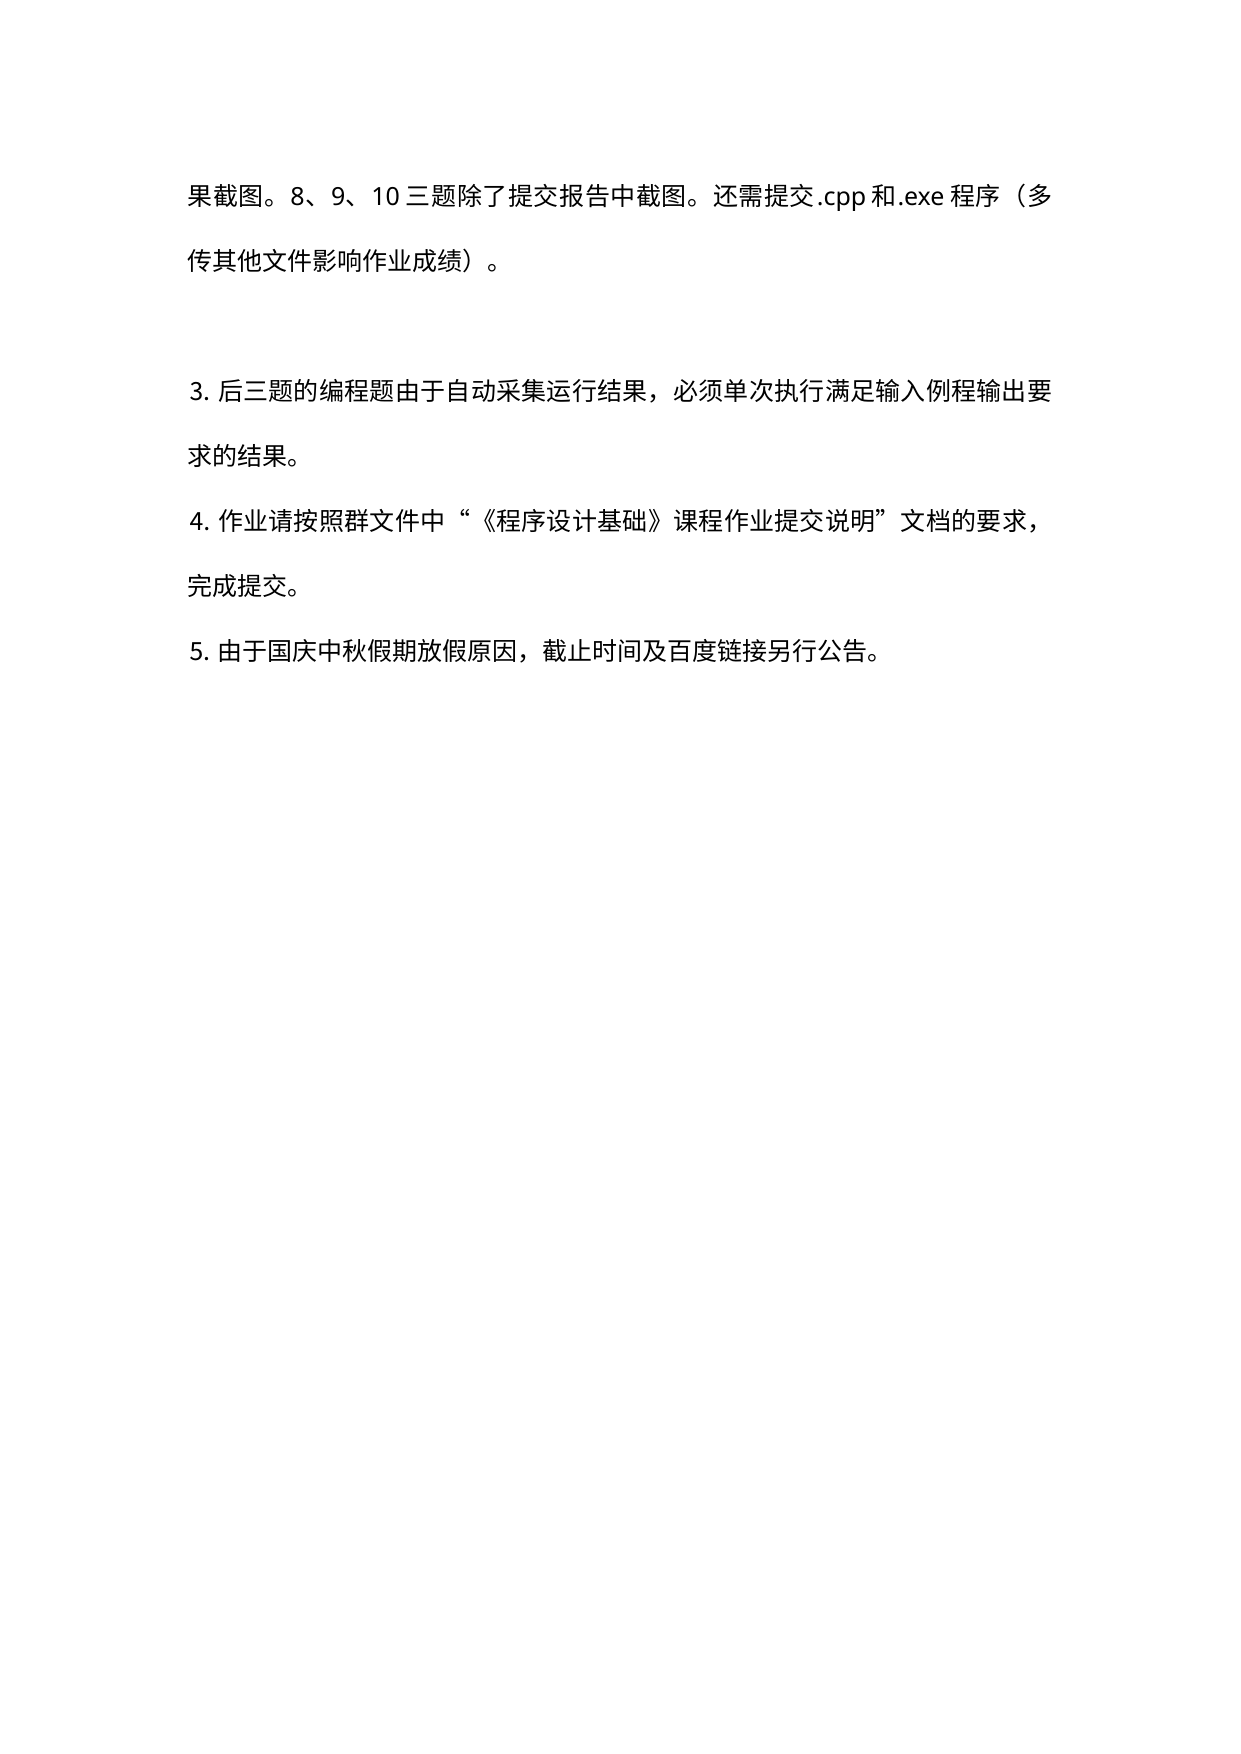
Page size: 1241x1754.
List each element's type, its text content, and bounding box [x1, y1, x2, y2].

text ⒊后三题的编程题由于自动采集运行结果，必须单次执行满足输入例程输出要求的结果。 [187, 357, 1053, 487]
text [187, 162, 1053, 292]
text ⒋作业请按照群文件中“《程序设计基础》课程作业提交说明”文档的要求，完成提交。 [187, 487, 1053, 617]
text ⒌由于国庆中秋假期放假原因，截止时间及百度链接另行公告。 [187, 617, 1053, 682]
